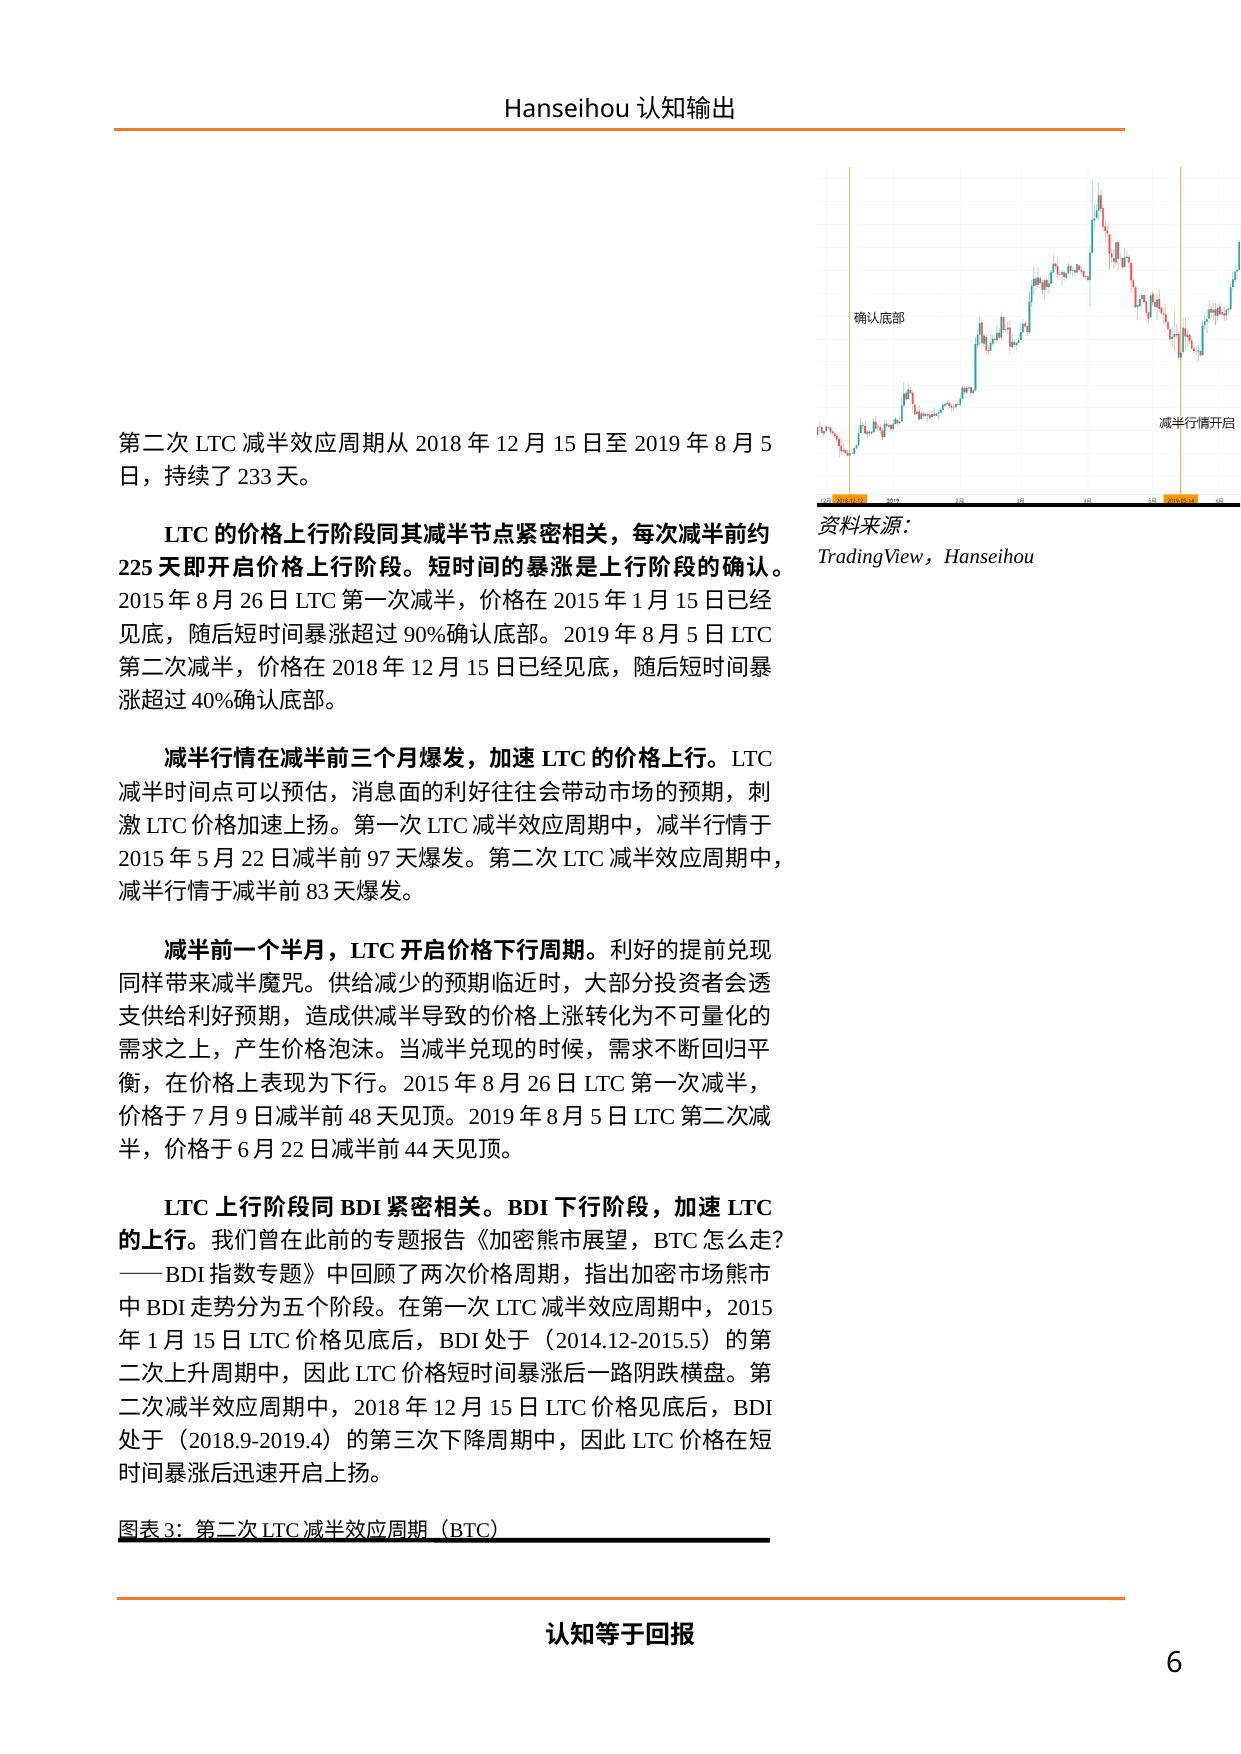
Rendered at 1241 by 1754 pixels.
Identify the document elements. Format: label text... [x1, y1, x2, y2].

text 第二次LTC减半效应周期从2018年12月15日至2019年8月5日，持续了233天。 [118, 424, 773, 491]
picture [817, 167, 1241, 503]
text 减半行情在减半前三个月爆发，加速LTC的价格上行。LTC减半时间点可以预估，消息面的利好往往会带动市场的预期，刺激LTC价格加速上扬。第一次LTC减半效应周期中，减半行情于2015年5月22日减半前97天爆发。第二次LTC减半效应周期中，减半行情于减半前83天爆发。 [118, 740, 773, 906]
text LTC的价格上行阶段同其减半节点紧密相关，每次减半前约225天即开启价格上行阶段。短时间的暴涨是上行阶段的确认。2015年8月26日LTC第一次减半，价格在2015年1月15日已经见底，随后短时间暴涨超过90%确认底部。2019年8月5日LTC第二次减半，价格在2018年12月15日已经见底，随后短时间暴涨超过40%确认底部。 [118, 516, 773, 715]
text 减半前一个半月，LTC开启价格下行周期。利好的提前兑现同样带来减半魔咒。供给减少的预期临近时，大部分投资者会透支供给利好预期，造成供减半导致的价格上涨转化为不可量化的需求之上，产生价格泡沫。当减半兑现的时候，需求不断回归平衡，在价格上表现为下行。2015年8月26日LTC第一次减半，价格于7月9日减半前48天见顶。2019年8月5日LTC第二次减半，价格于6月22日减半前44天见顶。 [118, 931, 773, 1164]
text 资料来源：TradingView，Hanseihou [817, 509, 1122, 569]
text LTC上行阶段同BDI紧密相关。BDI下行阶段，加速LTC的上行。我们曾在此前的专题报告《加密熊市展望，BTC怎么走？——BDI指数专题》中回顾了两次价格周期，指出加密市场熊市中BDI走势分为五个阶段。在第一次LTC减半效应周期中，2015年1月15日LTC价格见底后，BDI处于（2014.12-2015.5）的第二次上升周期中，因此LTC价格短时间暴涨后一路阴跌横盘。第二次减半效应周期中，2018年12月15日LTC价格见底后，BDI处于（2018.9-2019.4）的第三次下降周期中，因此LTC价格在短时间暴涨后迅速开启上扬。 [118, 1189, 773, 1488]
text 图表3：第二次LTC减半效应周期（BTC） [118, 1513, 773, 1543]
